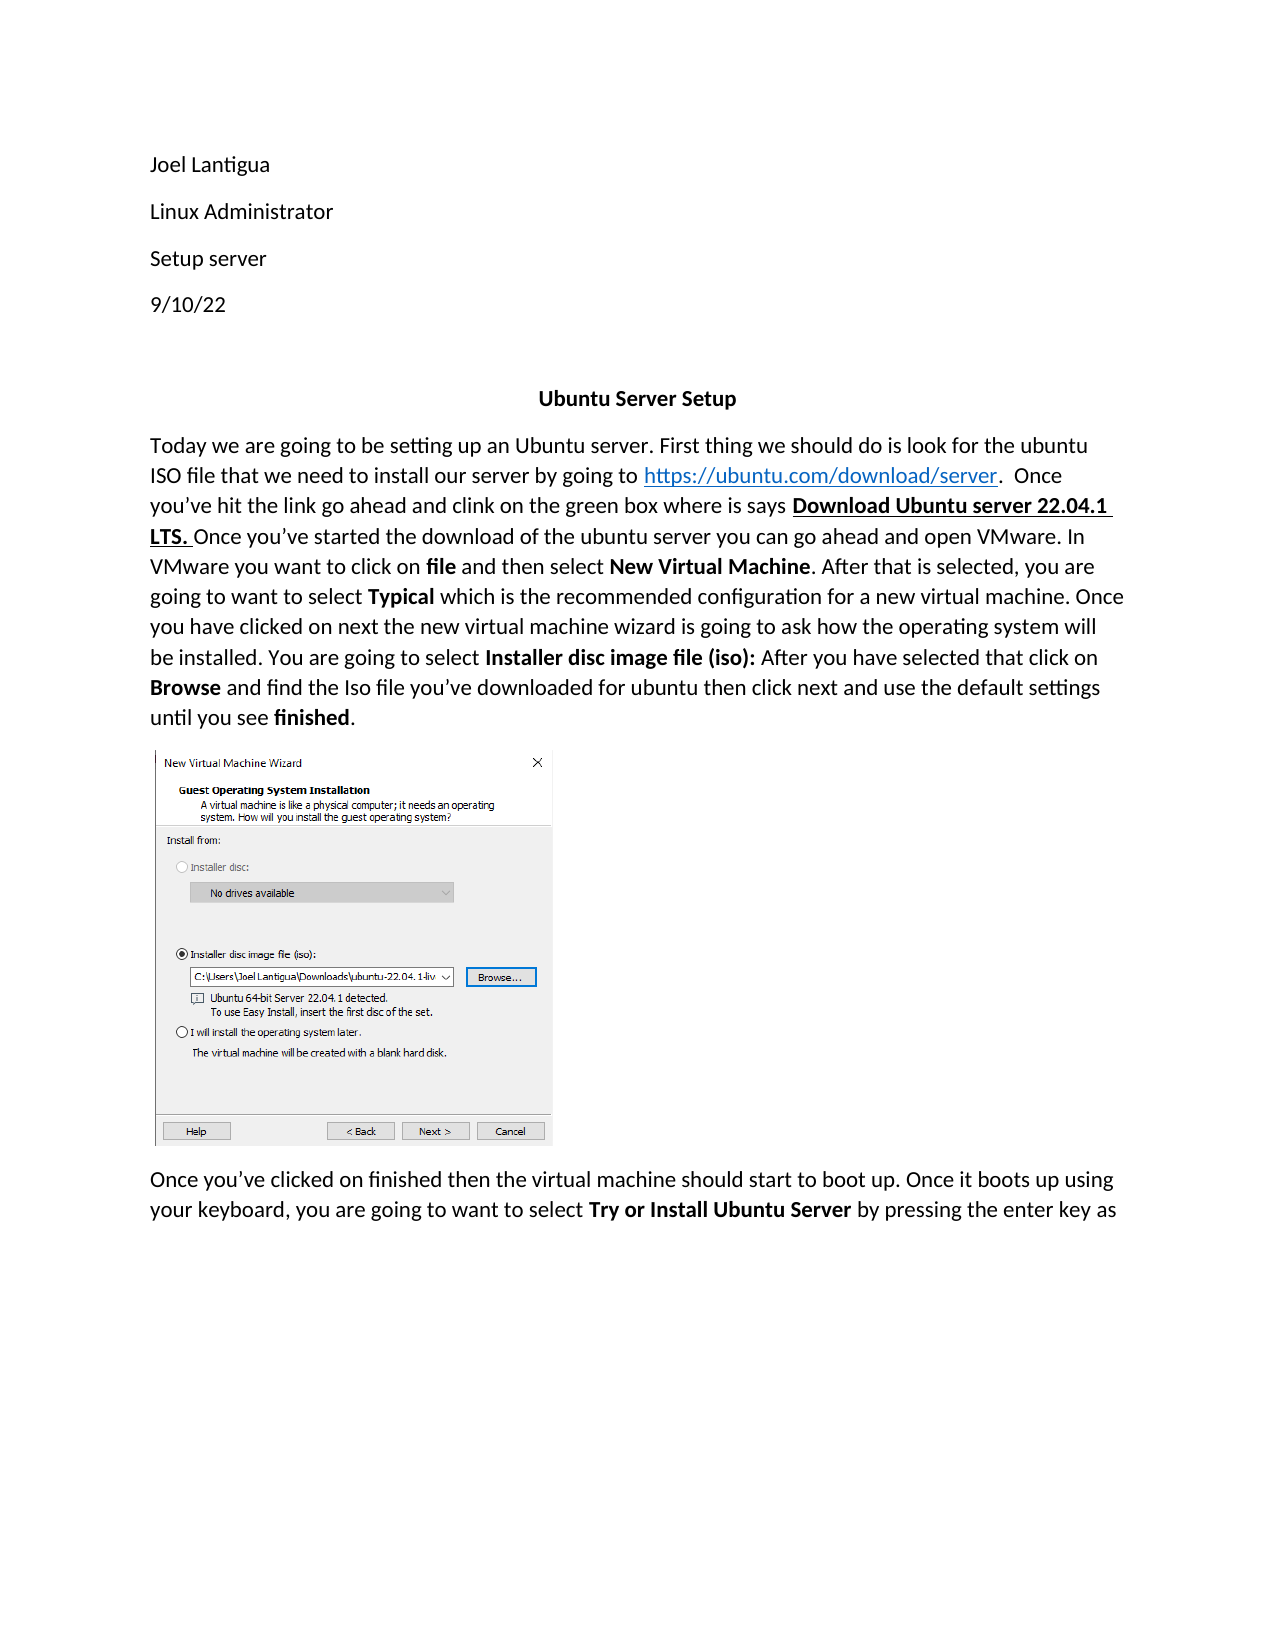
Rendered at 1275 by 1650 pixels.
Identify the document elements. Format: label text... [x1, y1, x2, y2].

text Joel Lantigua [150, 150, 1125, 178]
text Today we are going to be setting up an Ubuntu server. First thing we should do is look for the ubuntu ISO file that we need to install our server by going to https://ubuntu.com/download/server. Once you’ve hit the link go ahead and clink on the green box where is says Download Ubuntu server 22.04.1 LTS. Once you’ve started the download of the ubuntu server you can go ahead and open VMware. In VMware you want to click on file and then select New Virtual Machine. After that is selected, you are going to want to select Typical which is the recommended configuration for a new virtual machine. Once you have clicked on next the new virtual machine wizard is going to ask how the operating system will be installed. You are going to select Installer disc image file (iso): After you have selected that click on Browse and find the Iso file you’ve downloaded for ubuntu then click next and use the default settings until you see finished. [150, 431, 1125, 731]
picture [155, 750, 553, 1146]
text Ubuntu Server Setup [150, 384, 1125, 412]
text 9/10/22 [150, 291, 1125, 319]
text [150, 1165, 1125, 1223]
text Linux Administrator [150, 197, 1125, 225]
text Setup server [150, 244, 1125, 272]
